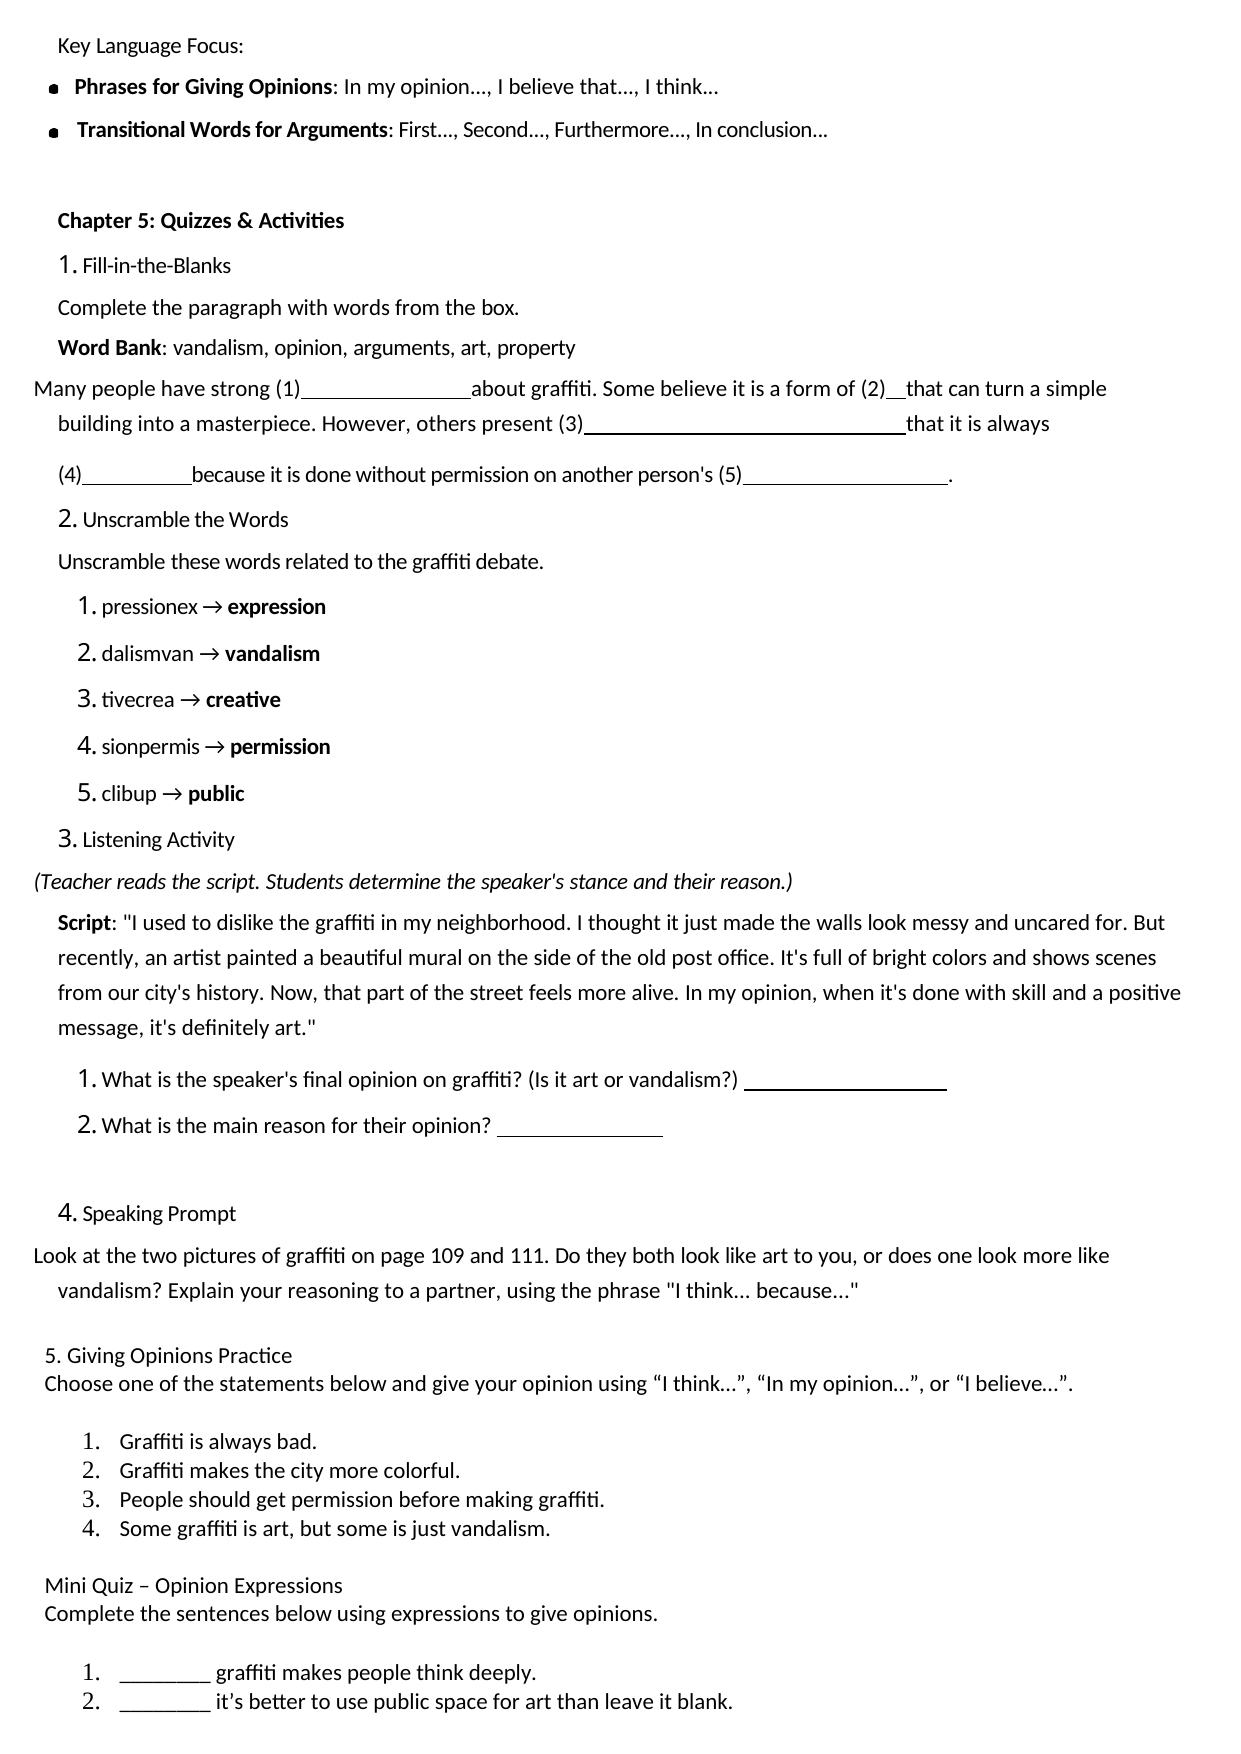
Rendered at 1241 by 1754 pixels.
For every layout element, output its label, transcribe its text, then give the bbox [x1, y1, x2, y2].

list People should get permission before making graffiti. [82, 1484, 1196, 1513]
list clibup → public [77, 774, 1196, 808]
text Many people have strong (1) about graffiti. Some believe it is a form of (2) that can turn a simple building into a masterpiece. However, others present (3) that it is always [33, 374, 1139, 437]
picture [48, 84, 59, 94]
list Listening Activity [58, 821, 1196, 855]
text Phrases for Giving Opinions: In my opinion..., I believe that..., I think... [49, 72, 1196, 103]
list ________ it’s better to use public space for art than leave it blank. [82, 1686, 1196, 1715]
list tivecrea → creative [77, 681, 1196, 715]
list pressionex → expression [77, 588, 1196, 622]
picture [48, 128, 59, 138]
list Some graffiti is art, but some is just vandalism. [82, 1513, 1196, 1542]
list Speaking Prompt [58, 1195, 1196, 1229]
text Look at the two pictures of graffiti on page 109 and 111. Do they both look like art to you, or does one look more like vandalism? Explain your reasoning to a partner, using the phrase "I think... because..." [33, 1241, 1173, 1304]
list Graffiti makes the city more colorful. [82, 1455, 1196, 1484]
list Unscramble the Words [58, 501, 1196, 535]
text 5. Giving Opinions Practice Choose one of the statements below and give your opinion using “I think…”, “In my opinion…”, or “I believe…”. [44, 1341, 1196, 1397]
text Word Bank: vandalism, opinion, arguments, art, property [58, 333, 1196, 361]
list What is the main reason for their opinion? [77, 1107, 1196, 1141]
text Script: "I used to dislike the graffiti in my neighborhood. I thought it just made the walls look messy and uncared for. But recently, an artist painted a beautiful mural on the side of the old post office. It's full of bright colors and shows scenes from our city's history. Now, that part of the street feels more alive. In my opinion, when it's done with skill and a positive message, it's definitely art." [58, 908, 1196, 1041]
list sionpermis → permission [77, 728, 1196, 762]
subtitle Chapter 5: Quizzes & Activities [58, 206, 1196, 234]
text Unscramble these words related to the graffiti debate. [58, 547, 1196, 576]
list Graffiti is always bad. [82, 1426, 1196, 1455]
text Complete the paragraph with words from the box. [58, 293, 1196, 321]
list Fill-in-the-Blanks [58, 246, 1196, 280]
list What is the speaker's final opinion on graffiti? (Is it art or vandalism?) [77, 1060, 1196, 1094]
text (4) because it is done without permission on another person's (5) . [58, 457, 1196, 488]
text (Teacher reads the script. Students determine the speaker's stance and their reason.) [33, 867, 1196, 895]
text Transitional Words for Arguments: First..., Second..., Furthermore..., In conclusion... [49, 116, 1196, 147]
list dalismvan → vandalism [77, 634, 1196, 669]
list ________ graffiti makes people think deeply. [82, 1657, 1196, 1686]
text Key Language Focus: [58, 31, 1196, 59]
text Mini Quiz – Opinion Expressions Complete the sentences below using expressions to give opinions. [44, 1572, 1196, 1628]
